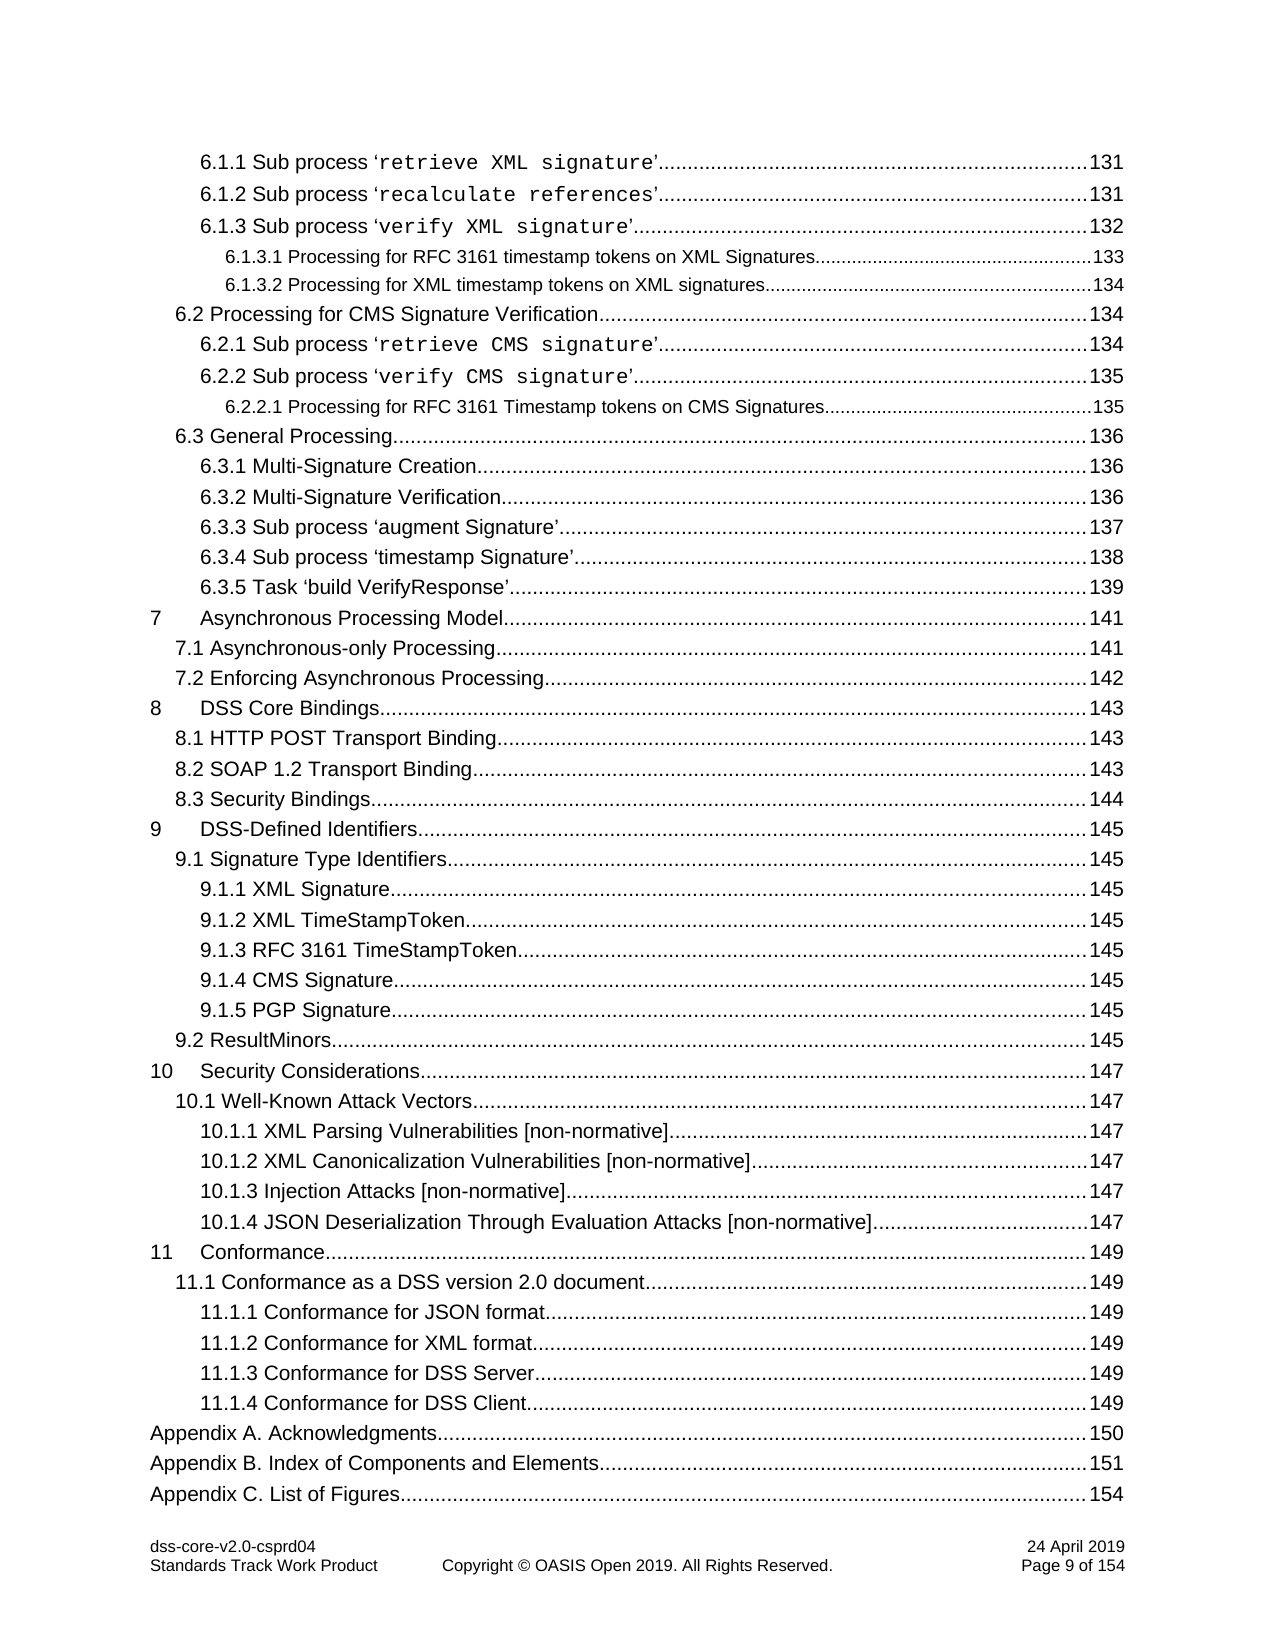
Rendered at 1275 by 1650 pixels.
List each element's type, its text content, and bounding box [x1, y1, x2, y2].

text 6.3.3 Sub process ‘augment Signature’ 137 [200, 515, 1125, 539]
text Appendix A. Acknowledgments 150 [150, 1421, 1125, 1445]
text 7.1 Asynchronous-only Processing 141 [175, 636, 1125, 659]
text 6.2.2 Sub process ‘verify CMS signature’ 135 [200, 364, 1125, 390]
text 6.2 Processing for CMS Signature Verification 134 [175, 302, 1125, 326]
text 6.3.1 Multi-Signature Creation 136 [200, 454, 1125, 478]
text 6.3.5 Task ‘build VerifyResponse’ 139 [200, 575, 1125, 599]
text 7 Asynchronous Processing Model 141 [150, 605, 1125, 629]
text 8.1 HTTP POST Transport Binding 143 [175, 726, 1125, 750]
text 11.1.4 Conformance for DSS Client 149 [200, 1391, 1125, 1415]
text 10.1.4 JSON Deserialization Through Evaluation Attacks [non-normative] 147 [200, 1209, 1125, 1233]
text 6.2.2.1 Processing for RFC 3161 Timestamp tokens on CMS Signatures. 135 [225, 396, 1125, 418]
text 6.2.1 Sub process ‘retrieve CMS signature’ 134 [200, 332, 1125, 358]
text 7.2 Enforcing Asynchronous Processing 142 [175, 666, 1125, 690]
text 8.2 SOAP 1.2 Transport Binding 143 [175, 756, 1125, 780]
text 9.1 Signature Type Identifiers 145 [175, 847, 1125, 871]
text 9.1.2 XML TimeStampToken 145 [200, 907, 1125, 931]
text 6.1.2 Sub process ‘recalculate references’ 131 [200, 182, 1125, 208]
text 8 DSS Core Bindings 143 [150, 696, 1125, 720]
text 9.1.1 XML Signature 145 [200, 877, 1125, 901]
text 6.1.3 Sub process ‘verify XML signature’ 132 [200, 214, 1125, 240]
text Appendix B. Index of Components and Elements 151 [150, 1451, 1125, 1475]
text 6.1.1 Sub process ‘retrieve XML signature’ 131 [200, 150, 1125, 176]
text 9 DSS-Defined Identifiers 145 [150, 817, 1125, 841]
text 10.1 Well-Known Attack Vectors 147 [175, 1089, 1125, 1113]
text 11.1.1 Conformance for JSON format 149 [200, 1300, 1125, 1324]
text 6.1.3.1 Processing for RFC 3161 timestamp tokens on XML Signatures 133 [225, 246, 1125, 268]
text 9.2 ResultMinors 145 [175, 1028, 1125, 1052]
text 10.1.1 XML Parsing Vulnerabilities [non-normative] 147 [200, 1119, 1125, 1143]
text 11.1.3 Conformance for DSS Server 149 [200, 1361, 1125, 1384]
text 8.3 Security Bindings 144 [175, 787, 1125, 811]
text 6.3.2 Multi-Signature Verification 136 [200, 484, 1125, 508]
text 6.3.4 Sub process ‘timestamp Signature’ 138 [200, 545, 1125, 569]
text 11.1.2 Conformance for XML format 149 [200, 1330, 1125, 1354]
text 11 Conformance 149 [150, 1240, 1125, 1264]
text 10.1.2 XML Canonicalization Vulnerabilities [non-normative] 147 [200, 1149, 1125, 1173]
text 9.1.4 CMS Signature 145 [200, 968, 1125, 992]
text 6.3 General Processing 136 [175, 424, 1125, 448]
text 6.1.3.2 Processing for XML timestamp tokens on XML signatures 134 [225, 274, 1125, 296]
text 10.1.3 Injection Attacks [non-normative] 147 [200, 1179, 1125, 1203]
text 9.1.5 PGP Signature 145 [200, 998, 1125, 1022]
text Appendix C. List of Figures 154 [150, 1481, 1125, 1505]
text 10 Security Considerations 147 [150, 1058, 1125, 1082]
text 11.1 Conformance as a DSS version 2.0 document 149 [175, 1270, 1125, 1294]
text 9.1.3 RFC 3161 TimeStampToken 145 [200, 938, 1125, 962]
